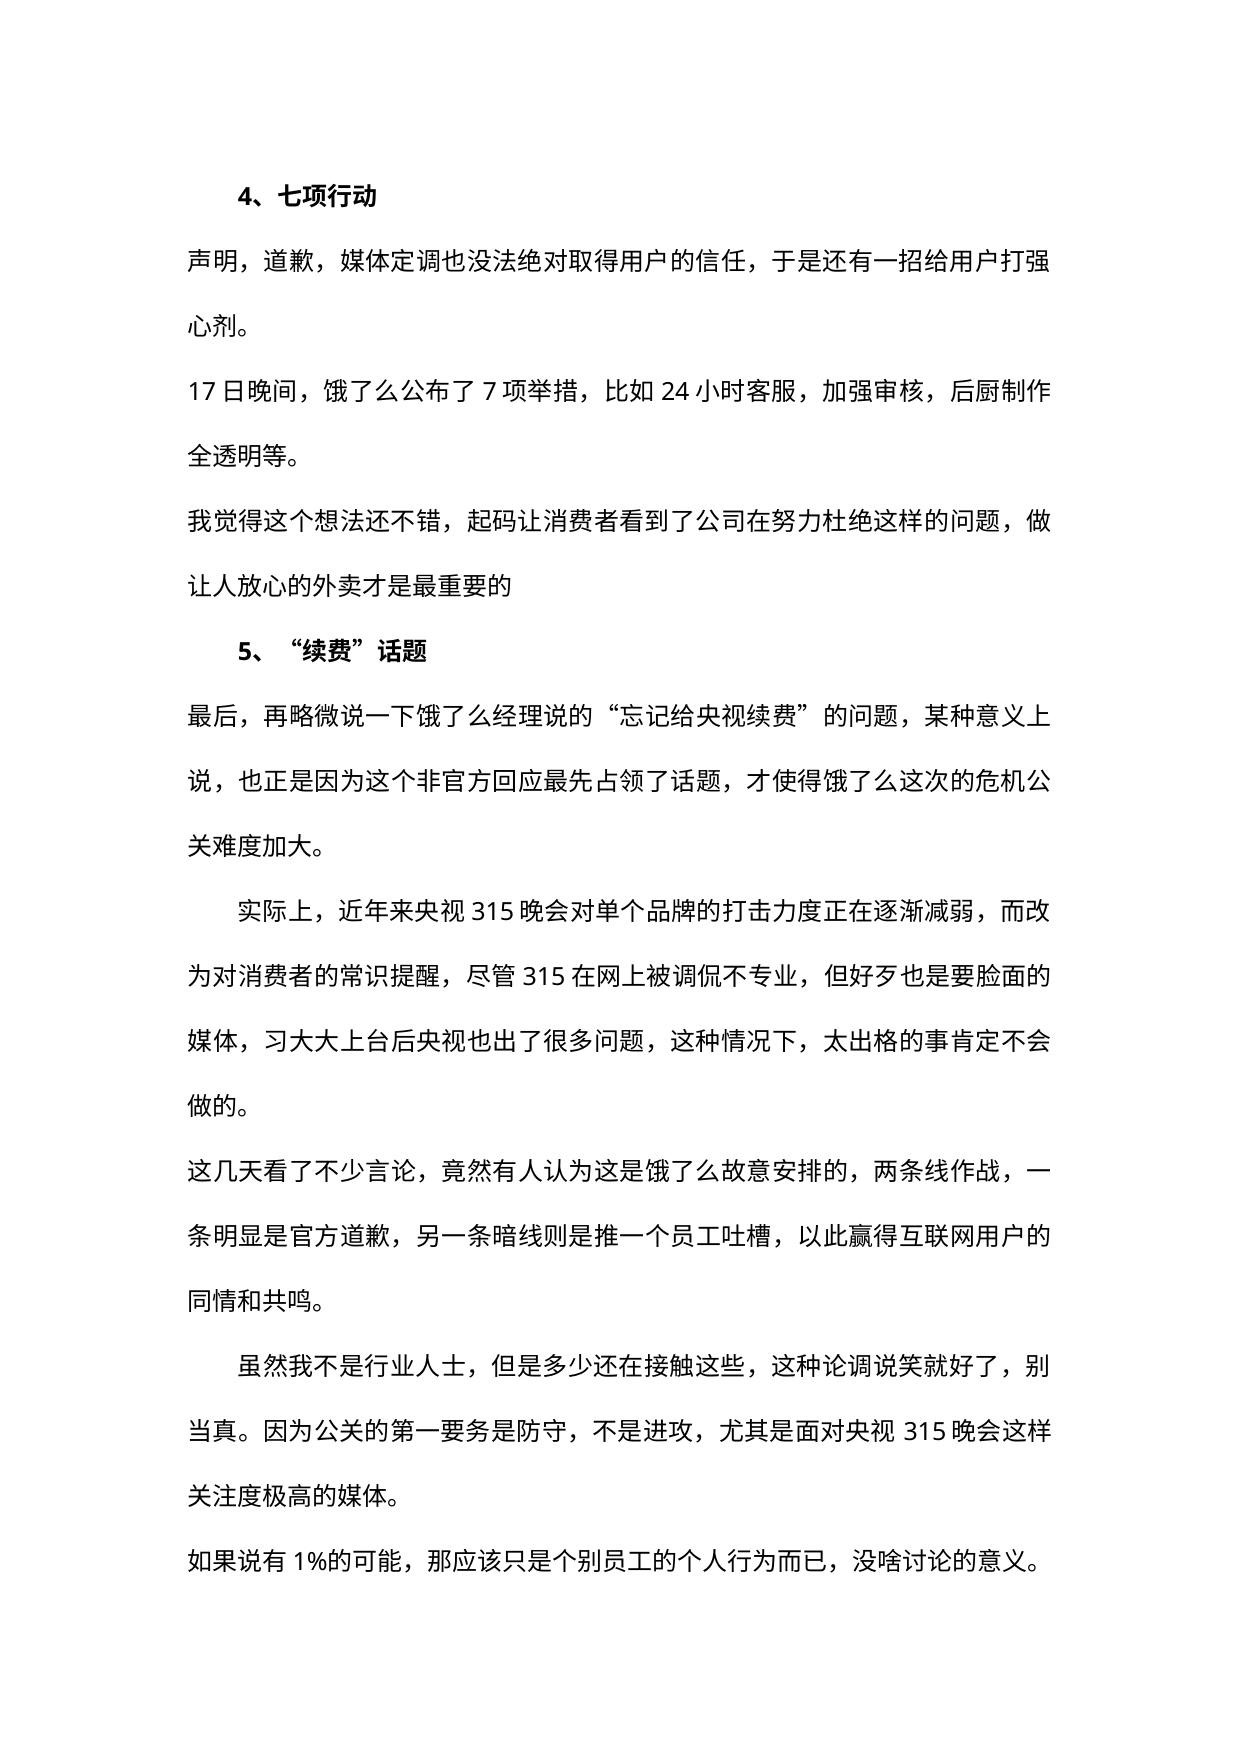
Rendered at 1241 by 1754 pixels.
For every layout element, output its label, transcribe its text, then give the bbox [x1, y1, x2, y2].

text 最后，再略微说一下饿了么经理说的“忘记给央视续费”的问题，某种意义上说，也正是因为这个非官方回应最先占领了话题，才使得饿了么这次的危机公关难度加大。 [187, 682, 1053, 877]
text 实际上，近年来央视315晚会对单个品牌的打击力度正在逐渐减弱，而改为对消费者的常识提醒，尽管315在网上被调侃不专业，但好歹也是要脸面的媒体，习大大上台后央视也出了很多问题，这种情况下，太出格的事肯定不会做的。 [187, 877, 1053, 1137]
text 这几天看了不少言论，竟然有人认为这是饿了么故意安排的，两条线作战，一条明显是官方道歉，另一条暗线则是推一个员工吐槽，以此赢得互联网用户的同情和共鸣。 [187, 1137, 1053, 1332]
text 4、七项行动 [187, 162, 1053, 227]
text 声明，道歉，媒体定调也没法绝对取得用户的信任，于是还有一招给用户打强心剂。 [187, 227, 1053, 357]
text 如果说有1%的可能，那应该只是个别员工的个人行为而已，没啥讨论的意义。 [187, 1527, 1053, 1592]
text 17日晚间，饿了么公布了7项举措，比如24小时客服，加强审核，后厨制作全透明等。 [187, 357, 1053, 487]
text 虽然我不是行业人士，但是多少还在接触这些，这种论调说笑就好了，别当真。因为公关的第一要务是防守，不是进攻，尤其是面对央视315晚会这样关注度极高的媒体。 [187, 1332, 1053, 1527]
text 我觉得这个想法还不错，起码让消费者看到了公司在努力杜绝这样的问题，做让人放心的外卖才是最重要的 [187, 487, 1053, 617]
text 5、“续费”话题 [187, 617, 1053, 682]
